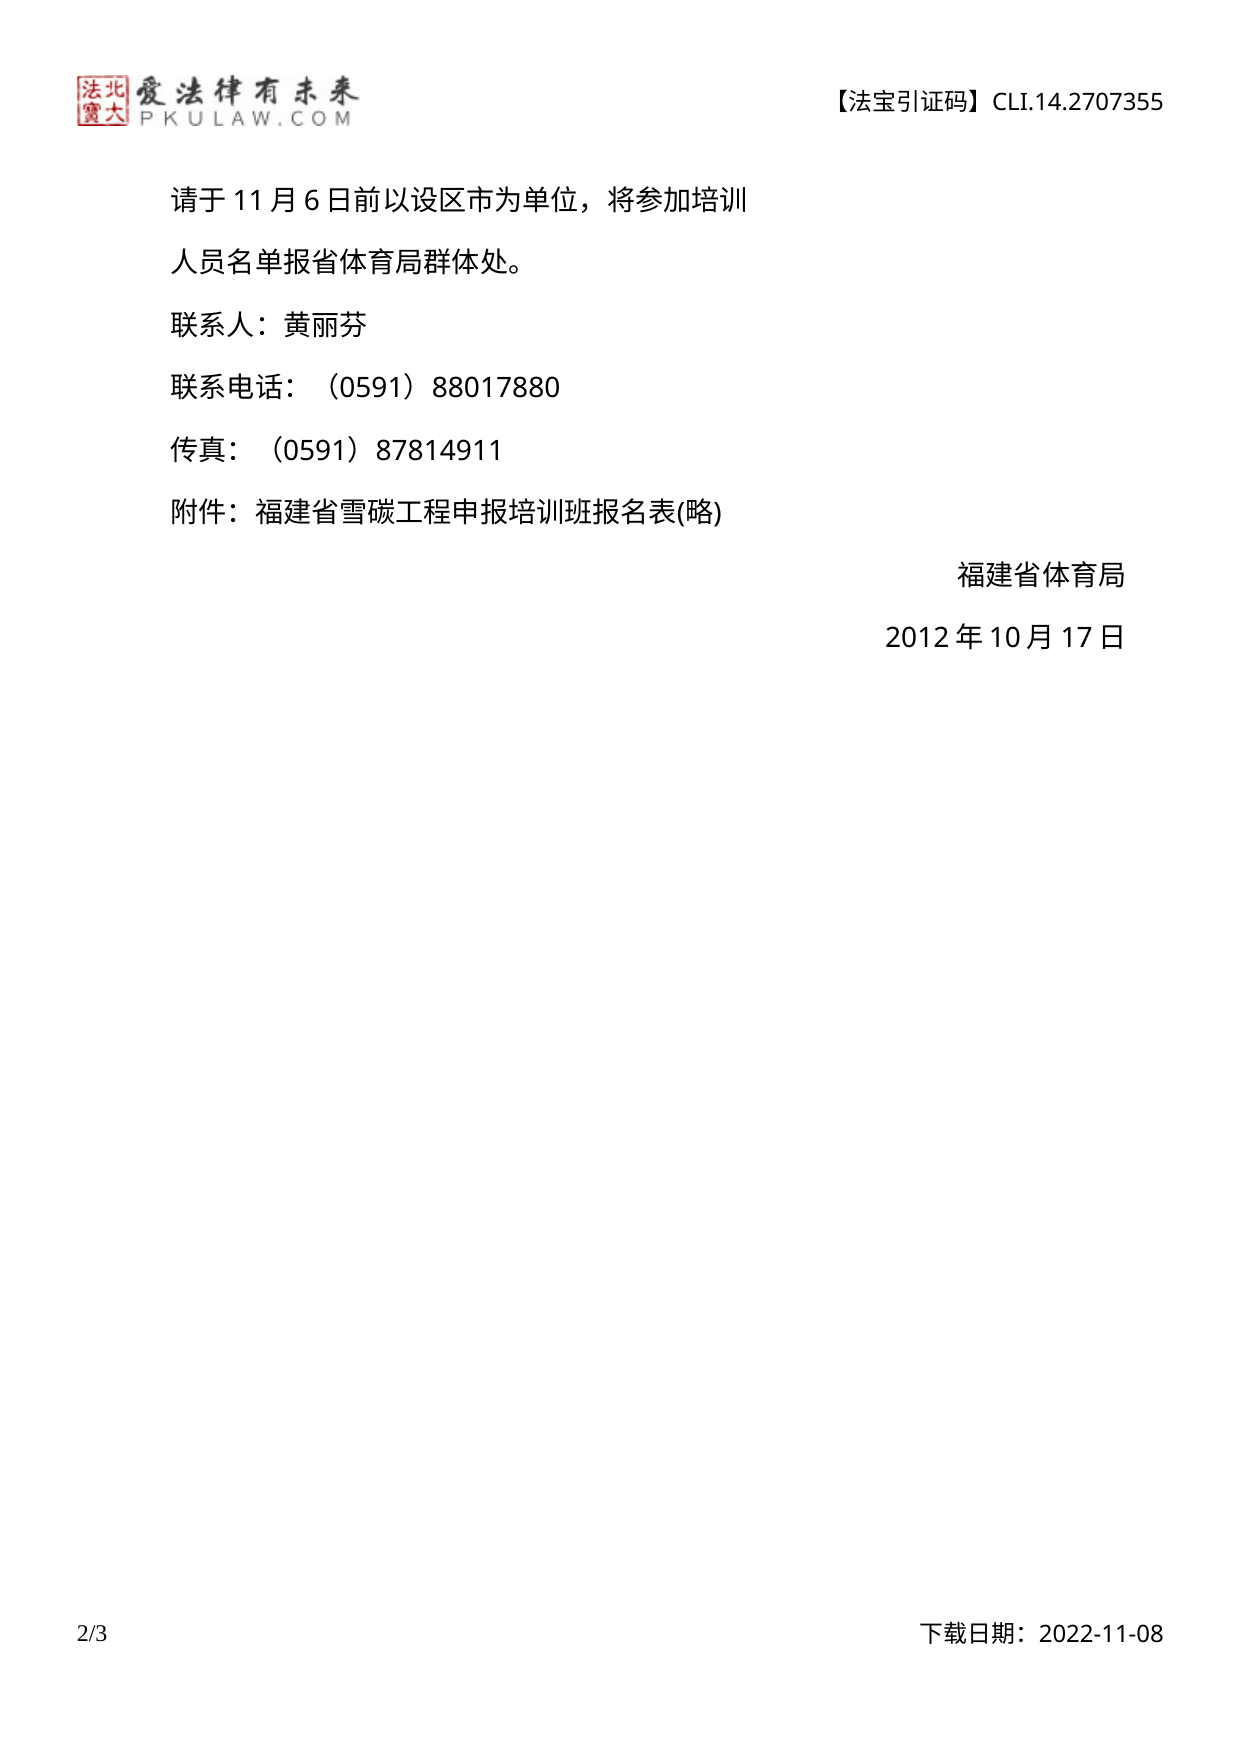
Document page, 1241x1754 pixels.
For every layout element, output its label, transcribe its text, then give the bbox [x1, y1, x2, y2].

text 福建省体育局 [114, 531, 1126, 593]
text 附件：福建省雪碳工程申报培训班报名表(略) [114, 468, 1126, 531]
text 联系电话：（0591）88017880 [114, 343, 1126, 406]
text 联系人：黄丽芬 [114, 281, 1126, 343]
text 请于11月6日前以设区市为单位，将参加培训 [114, 156, 1126, 218]
text 传真：（0591）87814911 [114, 406, 1126, 468]
text 2012年10月17日 [114, 593, 1126, 656]
text 人员名单报省体育局群体处。 [114, 218, 1126, 281]
picture [76, 75, 361, 126]
